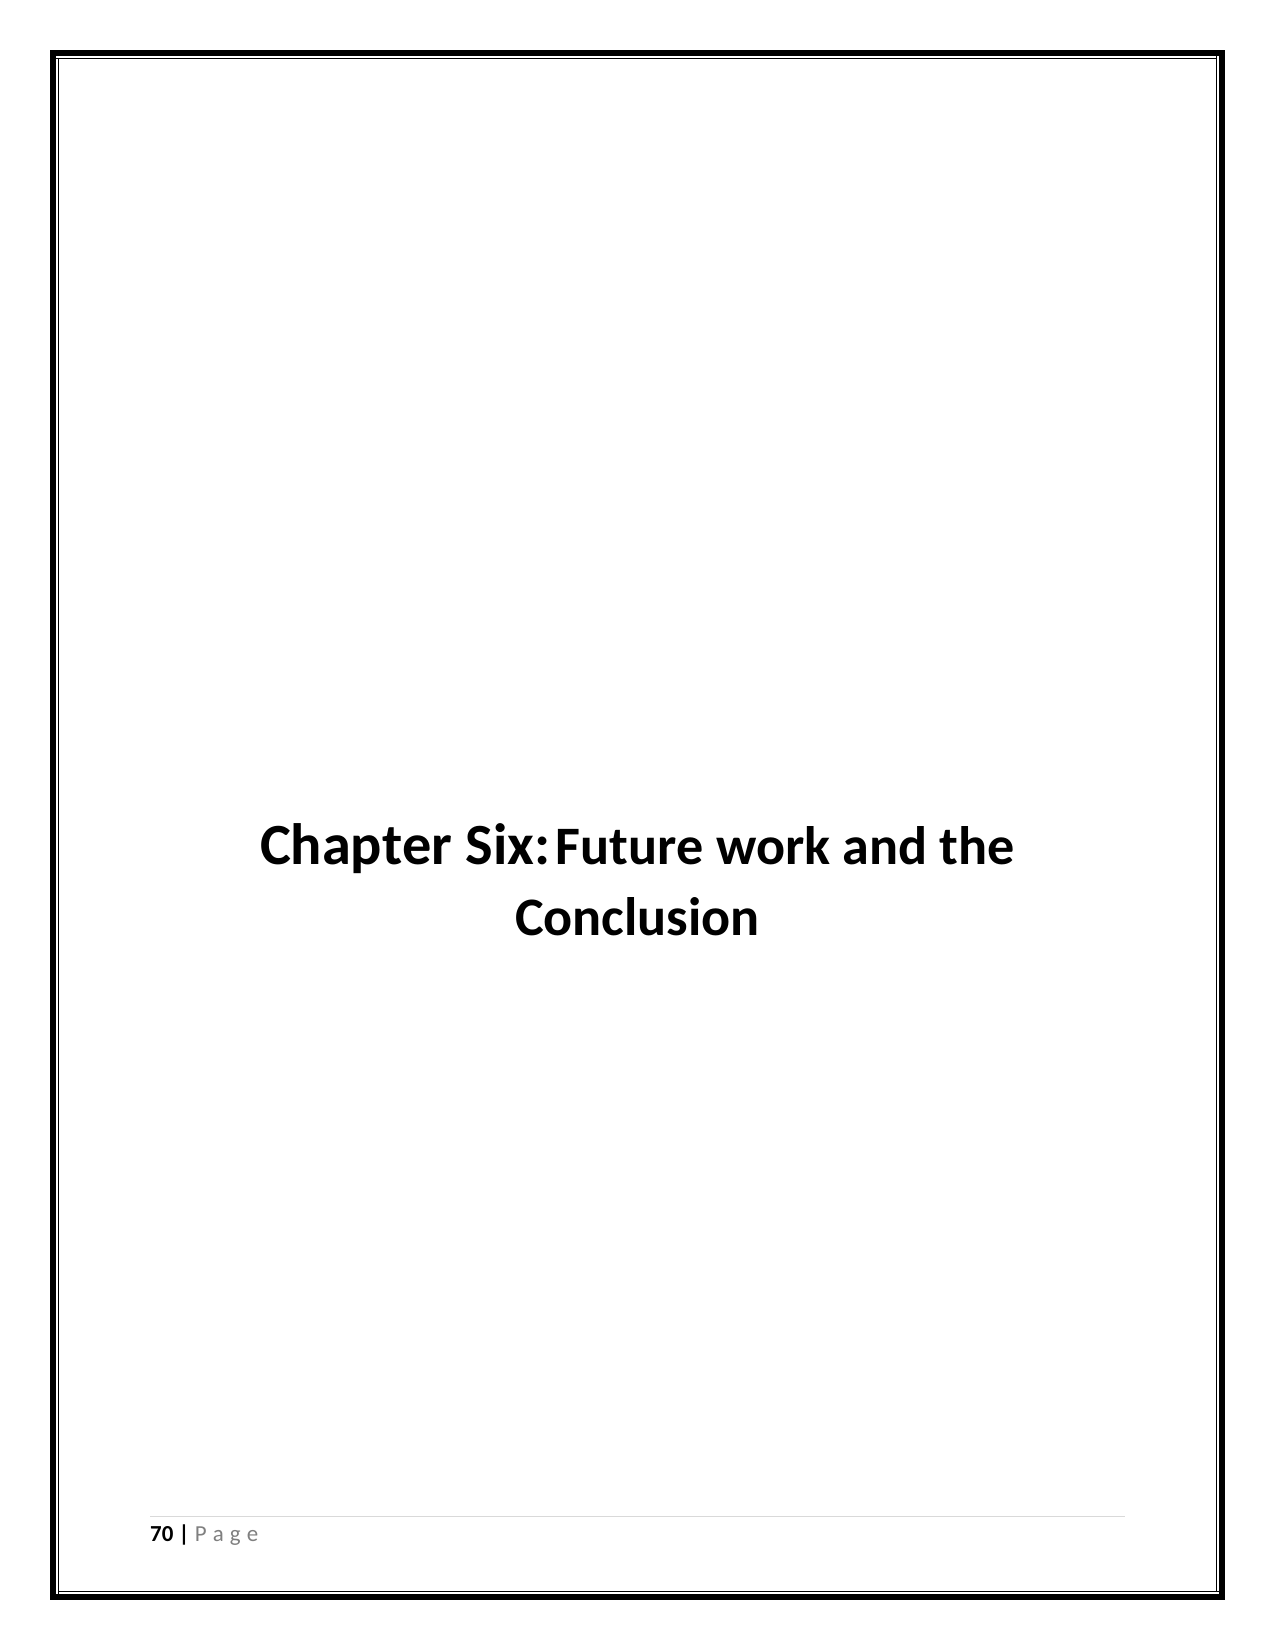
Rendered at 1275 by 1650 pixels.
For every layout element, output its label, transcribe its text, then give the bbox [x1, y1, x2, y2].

text Chapter Six: Future work and the Conclusion [150, 808, 1125, 949]
